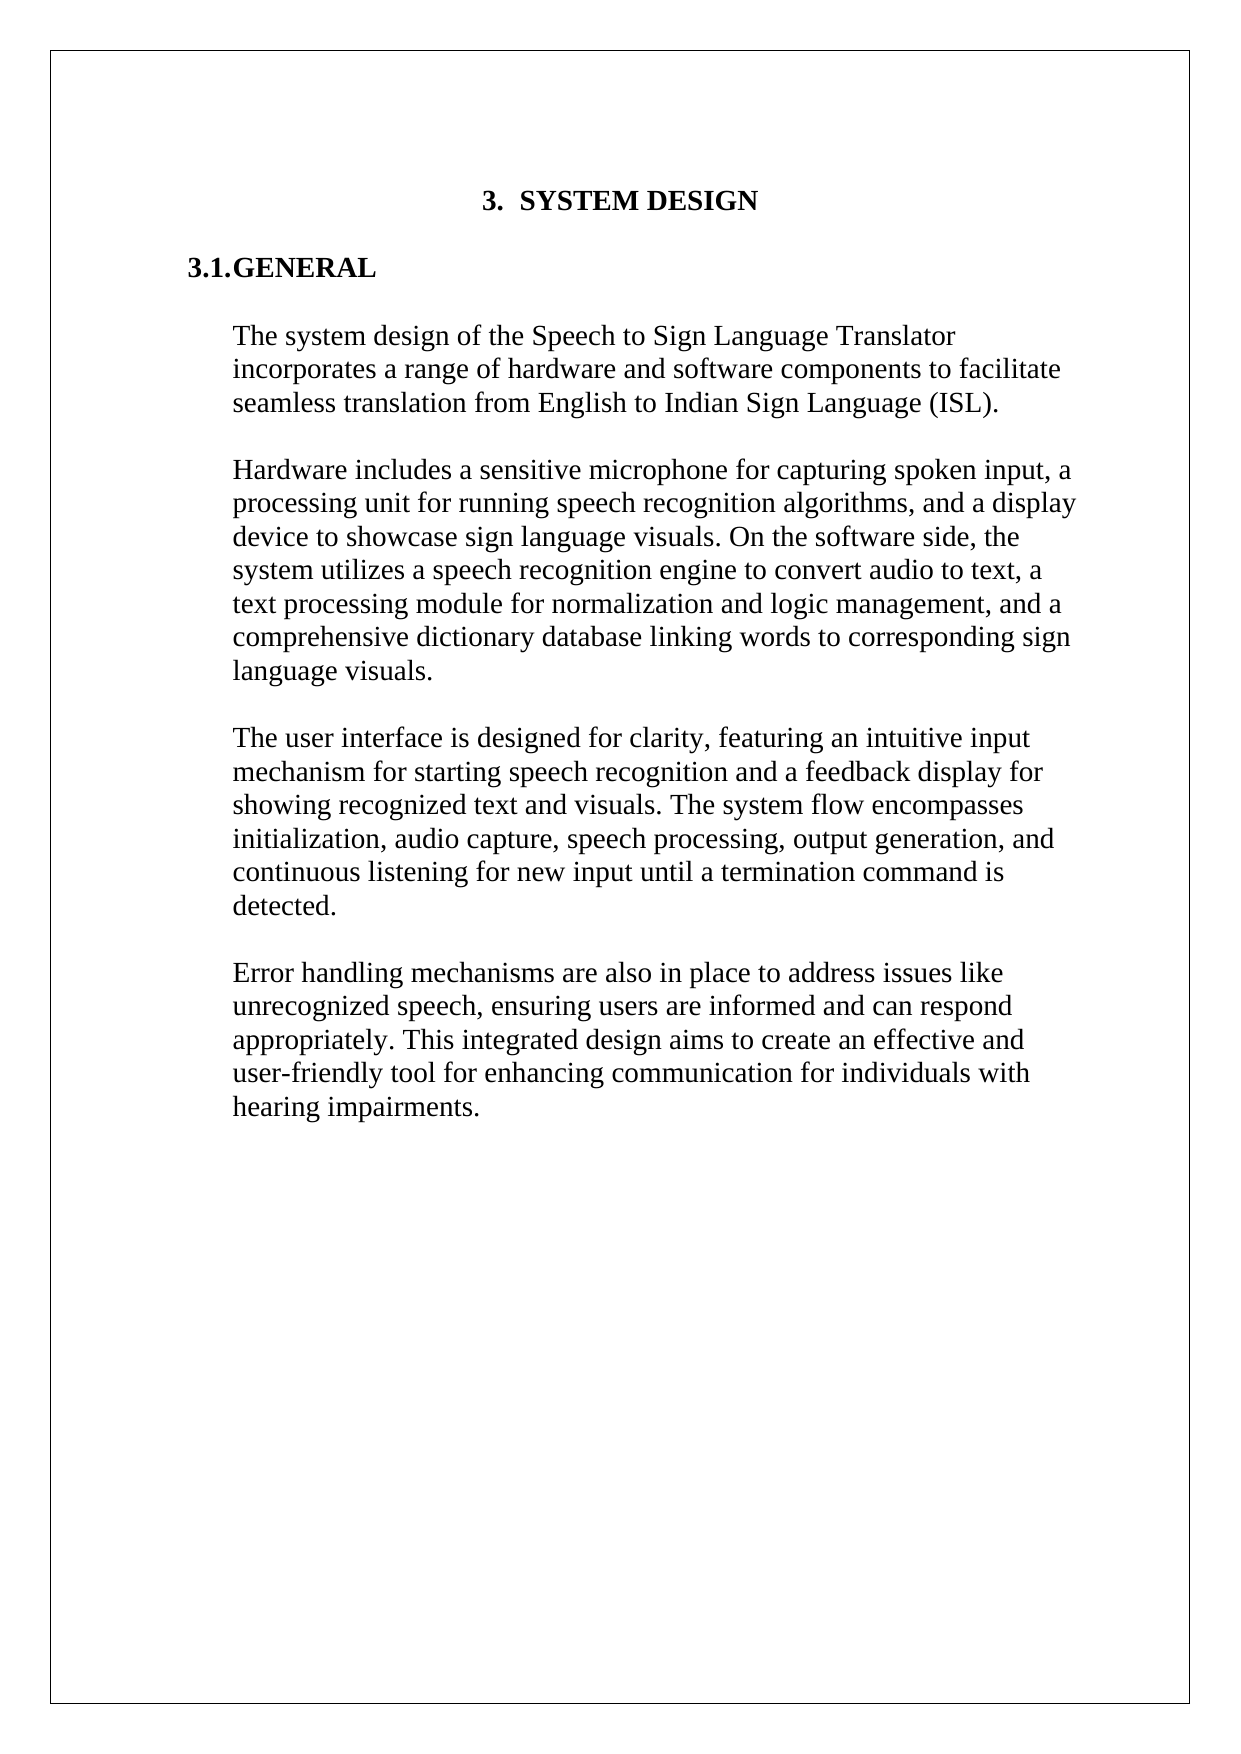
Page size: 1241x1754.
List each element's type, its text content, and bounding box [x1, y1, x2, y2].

list The user interface is designed for clarity, featuring an intuitive input mechanism for starting speech recognition and a feedback display for showing recognized text and visuals. The system flow encompasses initialization, audio capture, speech processing, output generation, and continuous listening for new input until a termination command is detected. [232, 720, 1090, 921]
list Hardware includes a sensitive microphone for capturing spoken input, a processing unit for running speech recognition algorithms, and a display device to showcase sign language visuals. On the software side, the system utilizes a speech recognition engine to convert audio to text, a text processing module for normalization and logic management, and a comprehensive dictionary database linking words to corresponding sign language visuals. [232, 452, 1090, 687]
list Error handling mechanisms are also in place to address issues like unrecognized speech, ensuring users are informed and can respond appropriately. This integrated design aims to create an effective and user-friendly tool for enhancing communication for individuals with hearing impairments. [232, 955, 1090, 1123]
list The system design of the Speech to Sign Language Translator incorporates a range of hardware and software components to facilitate seamless translation from English to Indian Sign Language (ISL). [232, 318, 1090, 418]
list SYSTEM DESIGN [150, 183, 1090, 217]
list GENERAL [187, 251, 1090, 284]
